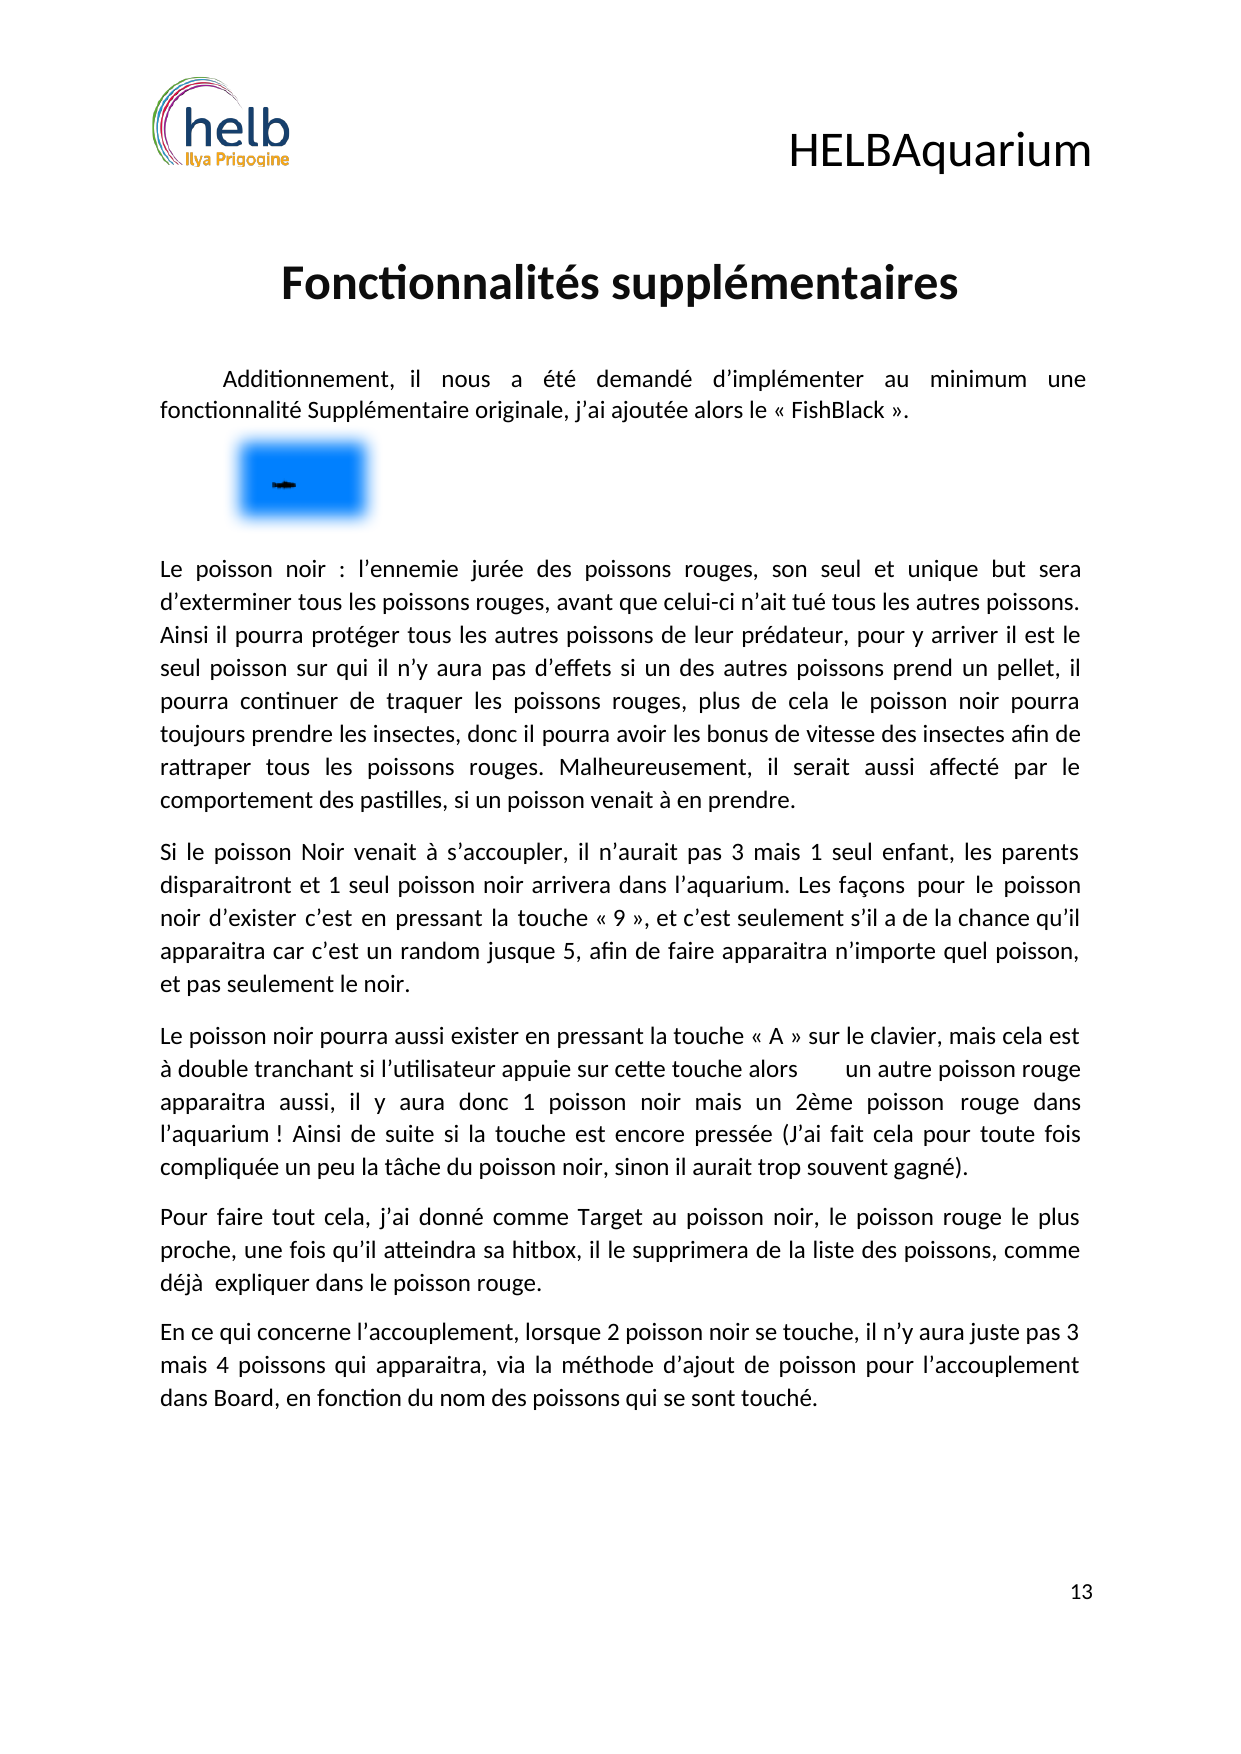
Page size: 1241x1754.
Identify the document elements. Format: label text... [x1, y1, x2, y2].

picture [252, 454, 354, 505]
picture [147, 73, 296, 167]
text En ce qui concerne l’accouplement, lorsque 2 poisson noir se touche, il n’y aura juste pas 3 mais 4 poissons qui apparaitra, via la méthode d’ajout de poisson pour l’accouplement dans Board, en fonction du nom des poissons qui se sont touché. [160, 1317, 1081, 1413]
text Pour faire tout cela, j’ai donné comme Target au poisson noir, le poisson rouge le plus proche, une fois qu’il atteindra sa hitbox, il le supprimera de la liste des poissons, comme déjà expliquer dans le poisson rouge. [160, 1201, 1081, 1297]
text Le poisson noir : l’ennemie jurée des poissons rouges, son seul et unique but sera d’exterminer tous les poissons rouges, avant que celui-ci n’ait tué tous les autres poissons. Ainsi il pourra protéger tous les autres poissons de leur prédateur, pour y arriver il est le seul poisson sur qui il n’y aura pas d’effets si un des autres poissons prend un pellet, il pourra continuer de traquer les poissons rouges, plus de cela le poisson noir pourra toujours prendre les insectes, donc il pourra avoir les bonus de vitesse des insectes afin de rattraper tous les poissons rouges. Malheureusement, il serait aussi affecté par le comportement des pastilles, si un poisson venait à en prendre. [160, 554, 1081, 814]
text Si le poisson Noir venait à s’accoupler, il n’aurait pas 3 mais 1 seul enfant, les parents disparaitront et 1 seul poisson noir arrivera dans l’aquarium. Les façons pour le poisson noir d’exister c’est en pressant la touche « 9 », et c’est seulement s’il a de la chance qu’il apparaitra car c’est un random jusque 5, afin de faire apparaitra n’importe quel poisson, et pas seulement le noir. [160, 836, 1081, 998]
subtitle Fonctionnalités supplémentaires [148, 251, 1093, 312]
text Le poisson noir pourra aussi exister en pressant la touche « A » sur le clavier, mais cela est à double tranchant si l’utilisateur appuie sur cette touche alors un autre poisson rouge apparaitra aussi, il y aura donc 1 poisson noir mais un 2ème poisson rouge dans l’aquarium ! Ainsi de suite si la touche est encore pressée (J’ai fait cela pour toute fois compliquée un peu la tâche du poisson noir, sinon il aurait trop souvent gagné). [160, 1020, 1081, 1182]
text Additionnement, il nous a été demandé d’implémenter au minimum une fonctionnalité Supplémentaire originale, j’ai ajoutée alors le « FishBlack ». [160, 363, 1093, 424]
